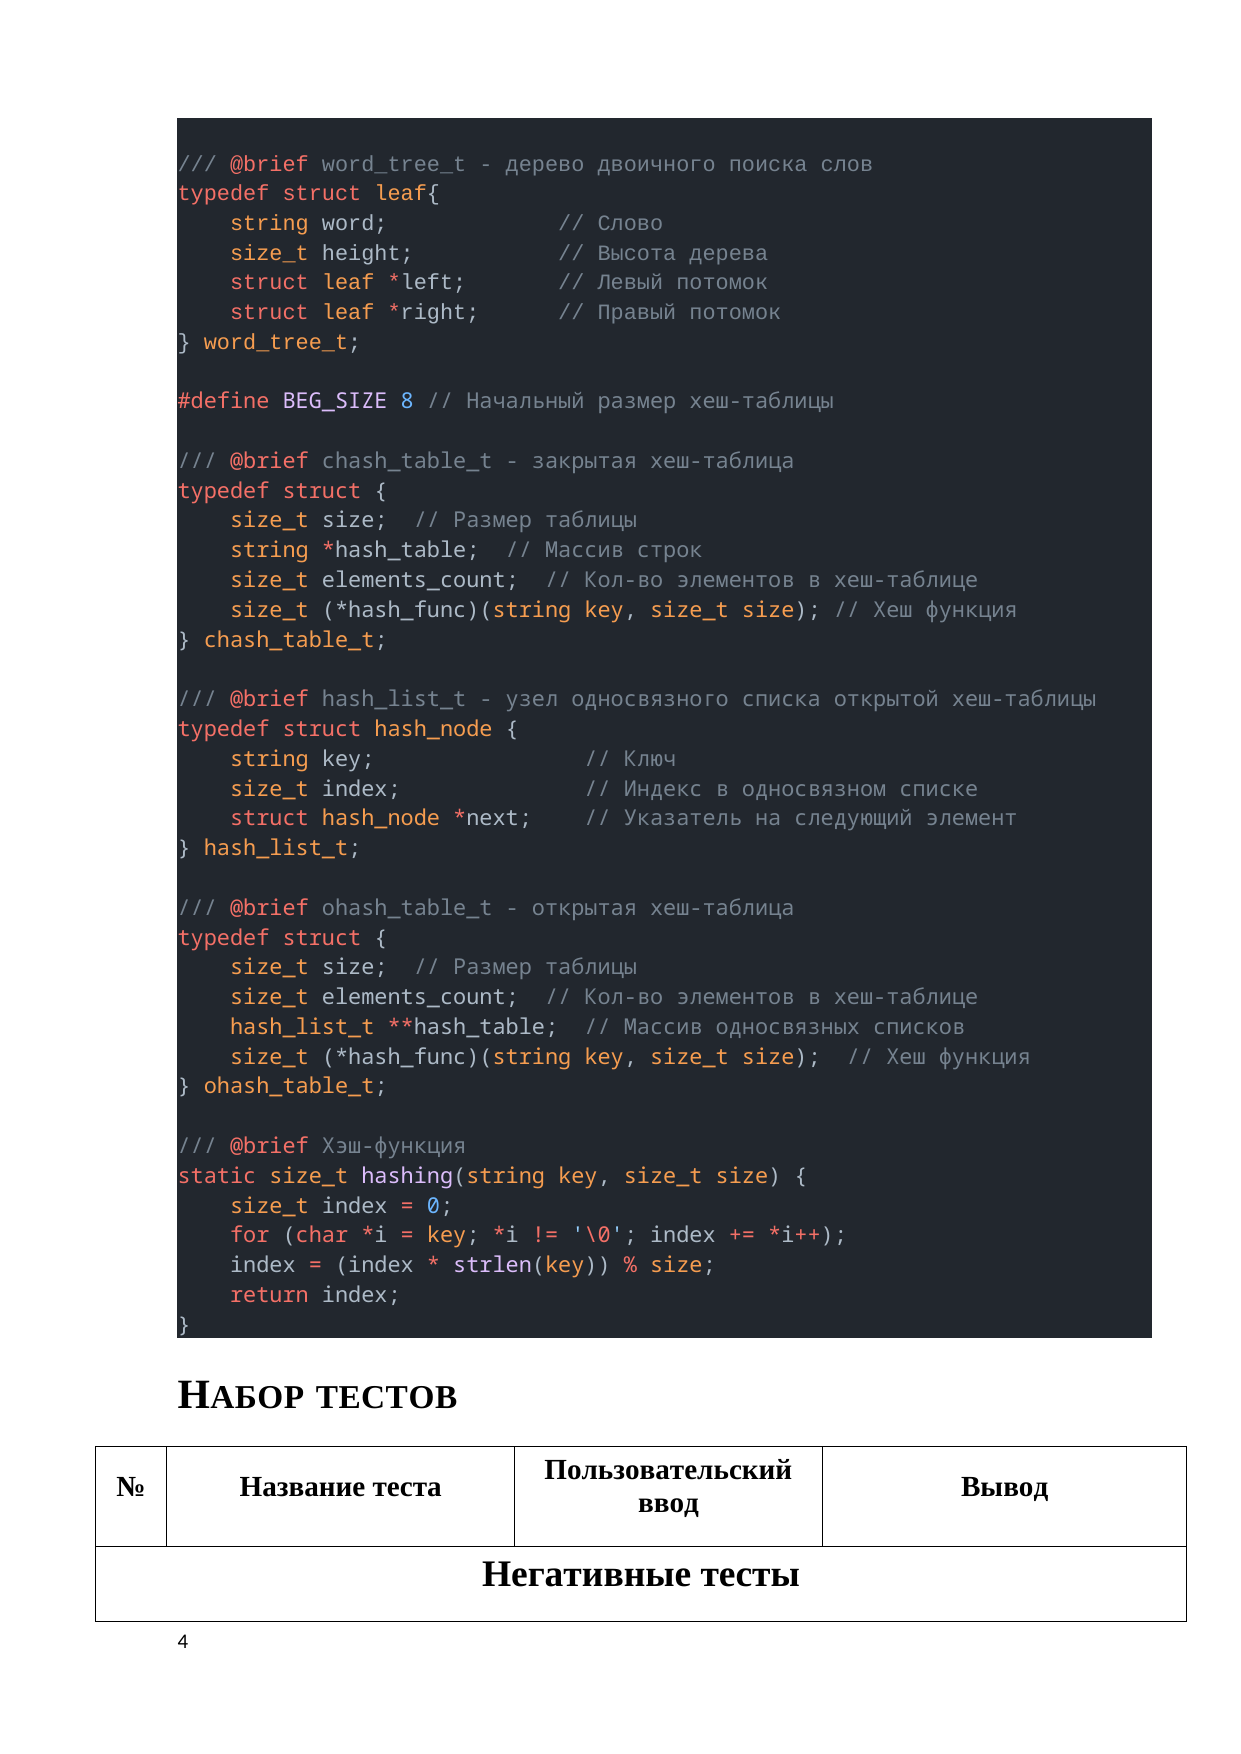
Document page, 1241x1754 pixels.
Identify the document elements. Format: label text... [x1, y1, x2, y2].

text size_t elements_count; // Кол-во элементов в хеш-таблице [177, 981, 1152, 1011]
subtitle Набор тестов [177, 1370, 1152, 1418]
text size_t index; // Индекс в односвязном списке [177, 772, 1152, 802]
text string key; // Ключ [177, 743, 1152, 772]
text size_t height; // Высота дерева [177, 237, 1152, 267]
text typedef struct leaf{ [177, 177, 1152, 207]
text size_t elements_count; // Кол-во элементов в хеш-таблице [177, 564, 1152, 594]
text } hash_list_t; [177, 832, 1152, 862]
text /// @brief hash_list_t - узел односвязного списка открытой хеш-таблицы [177, 683, 1152, 713]
text static size_t hashing(string key, size_t size) { [177, 1160, 1152, 1189]
text size_t index = 0; [177, 1189, 1152, 1219]
text struct hash_node *next; // Указатель на следующий элемент [177, 802, 1152, 832]
table_header Название теста [167, 1447, 514, 1546]
text struct leaf *right; // Правый потомок [177, 296, 1152, 326]
table_cell Негативные тесты [96, 1547, 1186, 1621]
text for (char *i = key; *i != '\0'; index += *i++); [177, 1219, 1152, 1249]
text size_t (*hash_func)(string key, size_t size); // Хеш функция [177, 1041, 1152, 1070]
table_header Пользовательский ввод [515, 1447, 822, 1546]
text index = (index * strlen(key)) % size; [177, 1249, 1152, 1279]
text typedef struct hash_node { [177, 713, 1152, 743]
text struct leaf *left; // Левый потомок [177, 267, 1152, 296]
text /// @brief ohash_table_t - открытая хеш-таблица [177, 892, 1152, 921]
text } ohash_table_t; [177, 1070, 1152, 1100]
text hash_list_t **hash_table; // Массив односвязных списков [177, 1011, 1152, 1041]
text #define BEG_SIZE 8 // Начальный размер хеш-таблицы [177, 385, 1152, 415]
table_header Вывод [823, 1447, 1186, 1546]
text size_t (*hash_func)(string key, size_t size); // Хеш функция [177, 594, 1152, 624]
text } [177, 1309, 1152, 1338]
text typedef struct { [177, 475, 1152, 504]
text return index; [177, 1279, 1152, 1309]
text } word_tree_t; [177, 326, 1152, 356]
text size_t size; // Размер таблицы [177, 504, 1152, 534]
text size_t size; // Размер таблицы [177, 951, 1152, 981]
text typedef struct { [177, 921, 1152, 951]
table_header № [96, 1447, 166, 1546]
text string *hash_table; // Массив строк [177, 534, 1152, 564]
text string word; // Слово [177, 207, 1152, 237]
text } chash_table_t; [177, 624, 1152, 653]
text /// @brief chash_table_t - закрытая хеш-таблица [177, 445, 1152, 475]
text /// @brief Хэш-функция [177, 1130, 1152, 1160]
text /// @brief word_tree_t - дерево двоичного поиска слов [177, 148, 1152, 177]
